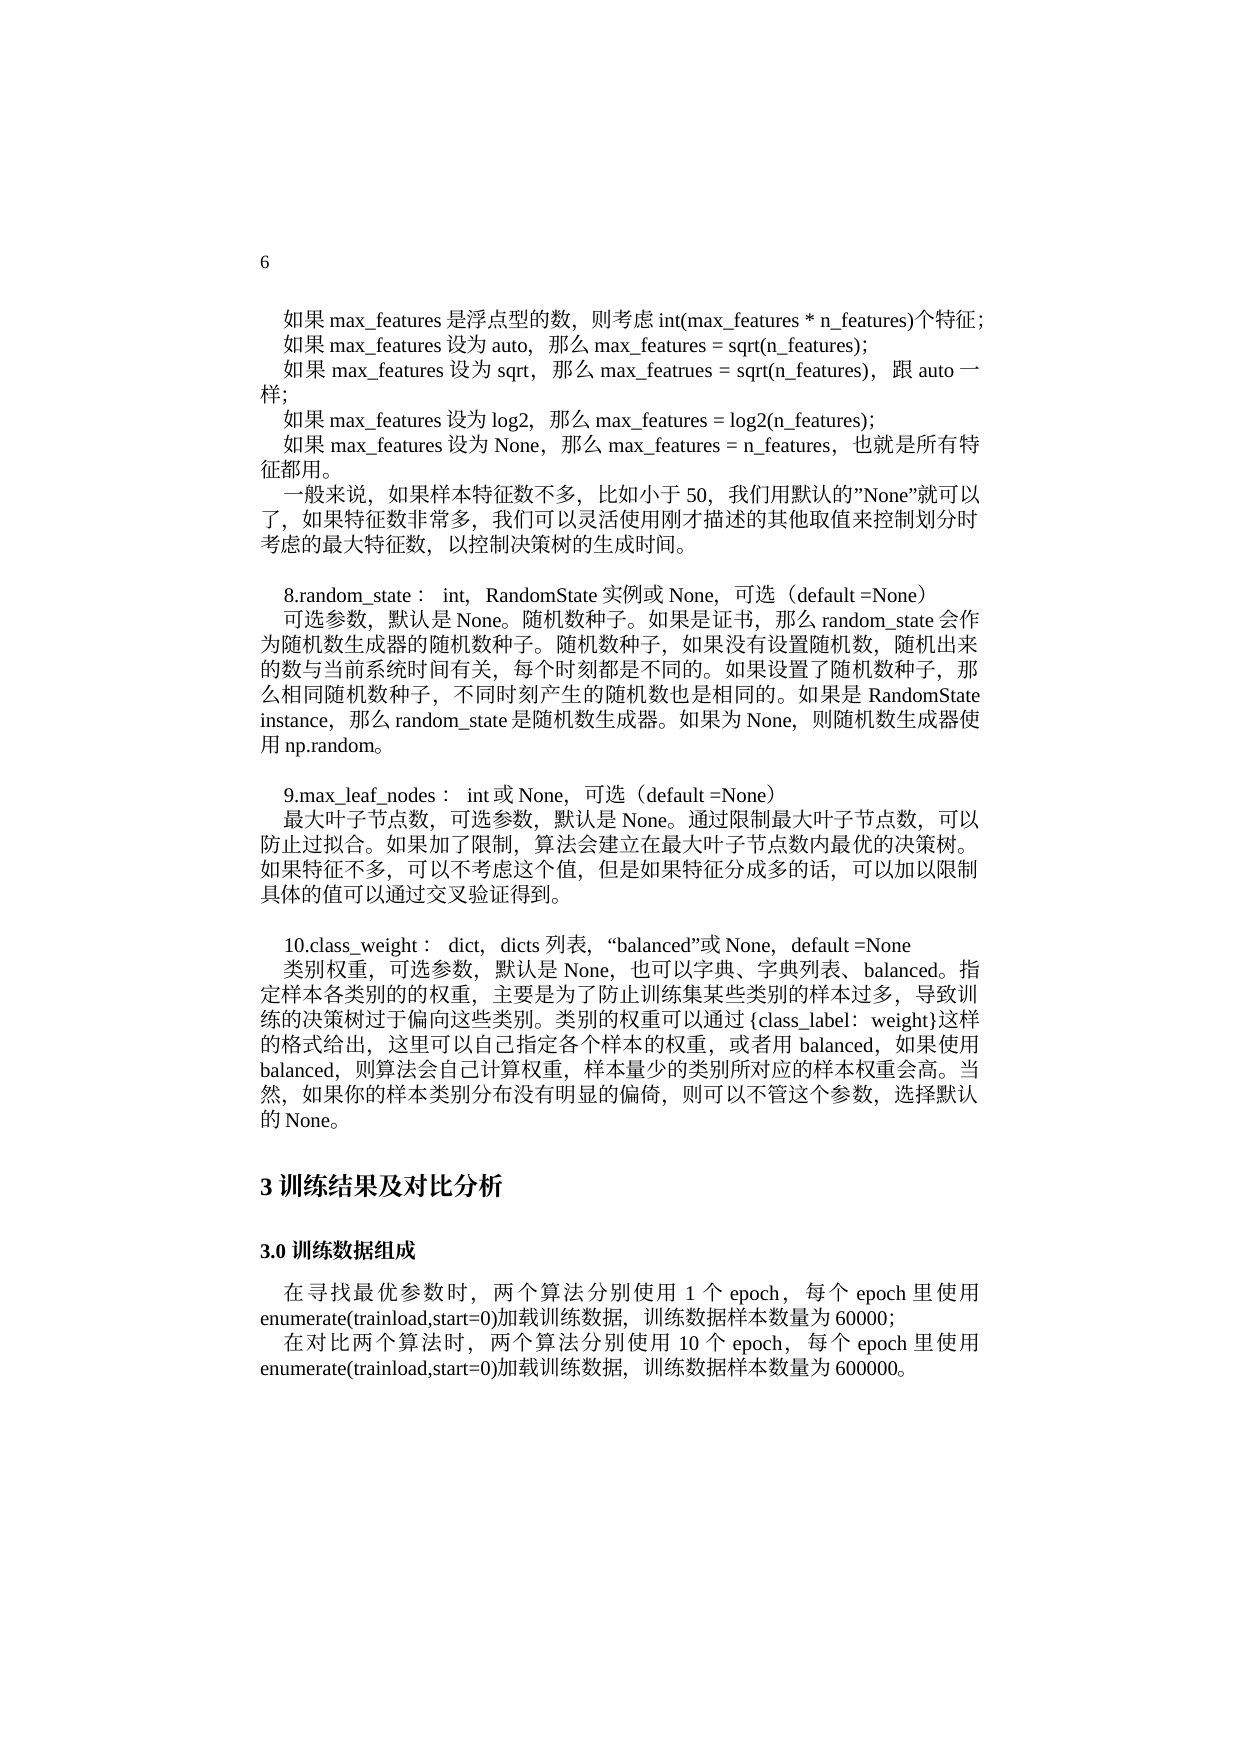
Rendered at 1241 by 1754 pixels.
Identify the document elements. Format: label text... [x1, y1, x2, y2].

subtitle 3.0 训练数据组成 [260, 1238, 980, 1263]
subtitle 3 训练结果及对比分析 [260, 1169, 980, 1201]
text 类别权重，可选参数，默认是None，也可以字典、字典列表、balanced。指定样本各类别的的权重，主要是为了防止训练集某些类别的样本过多，导致训练的决策树过于偏向这些类别。类别的权重可以通过{class_label：weight}这样的格式给出，这里可以自己指定各个样本的权重，或者用balanced，如果使用balanced，则算法会自己计算权重，样本量少的类别所对应的样本权重会高。当然，如果你的样本类别分布没有明显的偏倚，则可以不管这个参数，选择默认的None。 [260, 957, 980, 1132]
text 如果max_features设为sqrt，那么max_featrues = sqrt(n_features)，跟auto一样； [260, 357, 980, 407]
text 如果max_features是浮点型的数，则考虑int(max_features * n_features)个特征； [260, 307, 980, 332]
text 如果max_features设为None，那么max_features = n_features，也就是所有特征都用。 [260, 432, 980, 482]
text 在对比两个算法时，两个算法分别使用10个epoch，每个epoch里使用enumerate(trainload,start=0)加载训练数据，训练数据样本数量为600000。 [260, 1330, 980, 1380]
text 8.random_state ： int，RandomState实例或None，可选（default =None） [260, 582, 980, 607]
text 可选参数，默认是None。随机数种子。如果是证书，那么random_state会作为随机数生成器的随机数种子。随机数种子，如果没有设置随机数，随机出来的数与当前系统时间有关，每个时刻都是不同的。如果设置了随机数种子，那么相同随机数种子，不同时刻产生的随机数也是相同的。如果是RandomState instance，那么random_state是随机数生成器。如果为None，则随机数生成器使用np.random。 [260, 607, 980, 757]
text 在寻找最优参数时，两个算法分别使用1个epoch，每个epoch里使用enumerate(trainload,start=0)加载训练数据，训练数据样本数量为60000； [260, 1280, 980, 1330]
text 一般来说，如果样本特征数不多，比如小于50，我们用默认的”None”就可以了，如果特征数非常多，我们可以灵活使用刚才描述的其他取值来控制划分时考虑的最大特征数，以控制决策树的生成时间。 [260, 482, 980, 557]
text 最大叶子节点数，可选参数，默认是None。通过限制最大叶子节点数，可以防止过拟合。如果加了限制，算法会建立在最大叶子节点数内最优的决策树。如果特征不多，可以不考虑这个值，但是如果特征分成多的话，可以加以限制，具体的值可以通过交叉验证得到。 [260, 807, 980, 907]
text 如果max_features设为log2，那么max_features = log2(n_features)； [260, 407, 980, 432]
text 10.class_weight ： dict，dicts 列表，“balanced”或None，default =None [260, 932, 980, 957]
text 9.max_leaf_nodes ： int或None，可选（default =None） [260, 782, 980, 807]
text 如果max_features设为auto，那么max_features = sqrt(n_features)； [260, 332, 980, 357]
